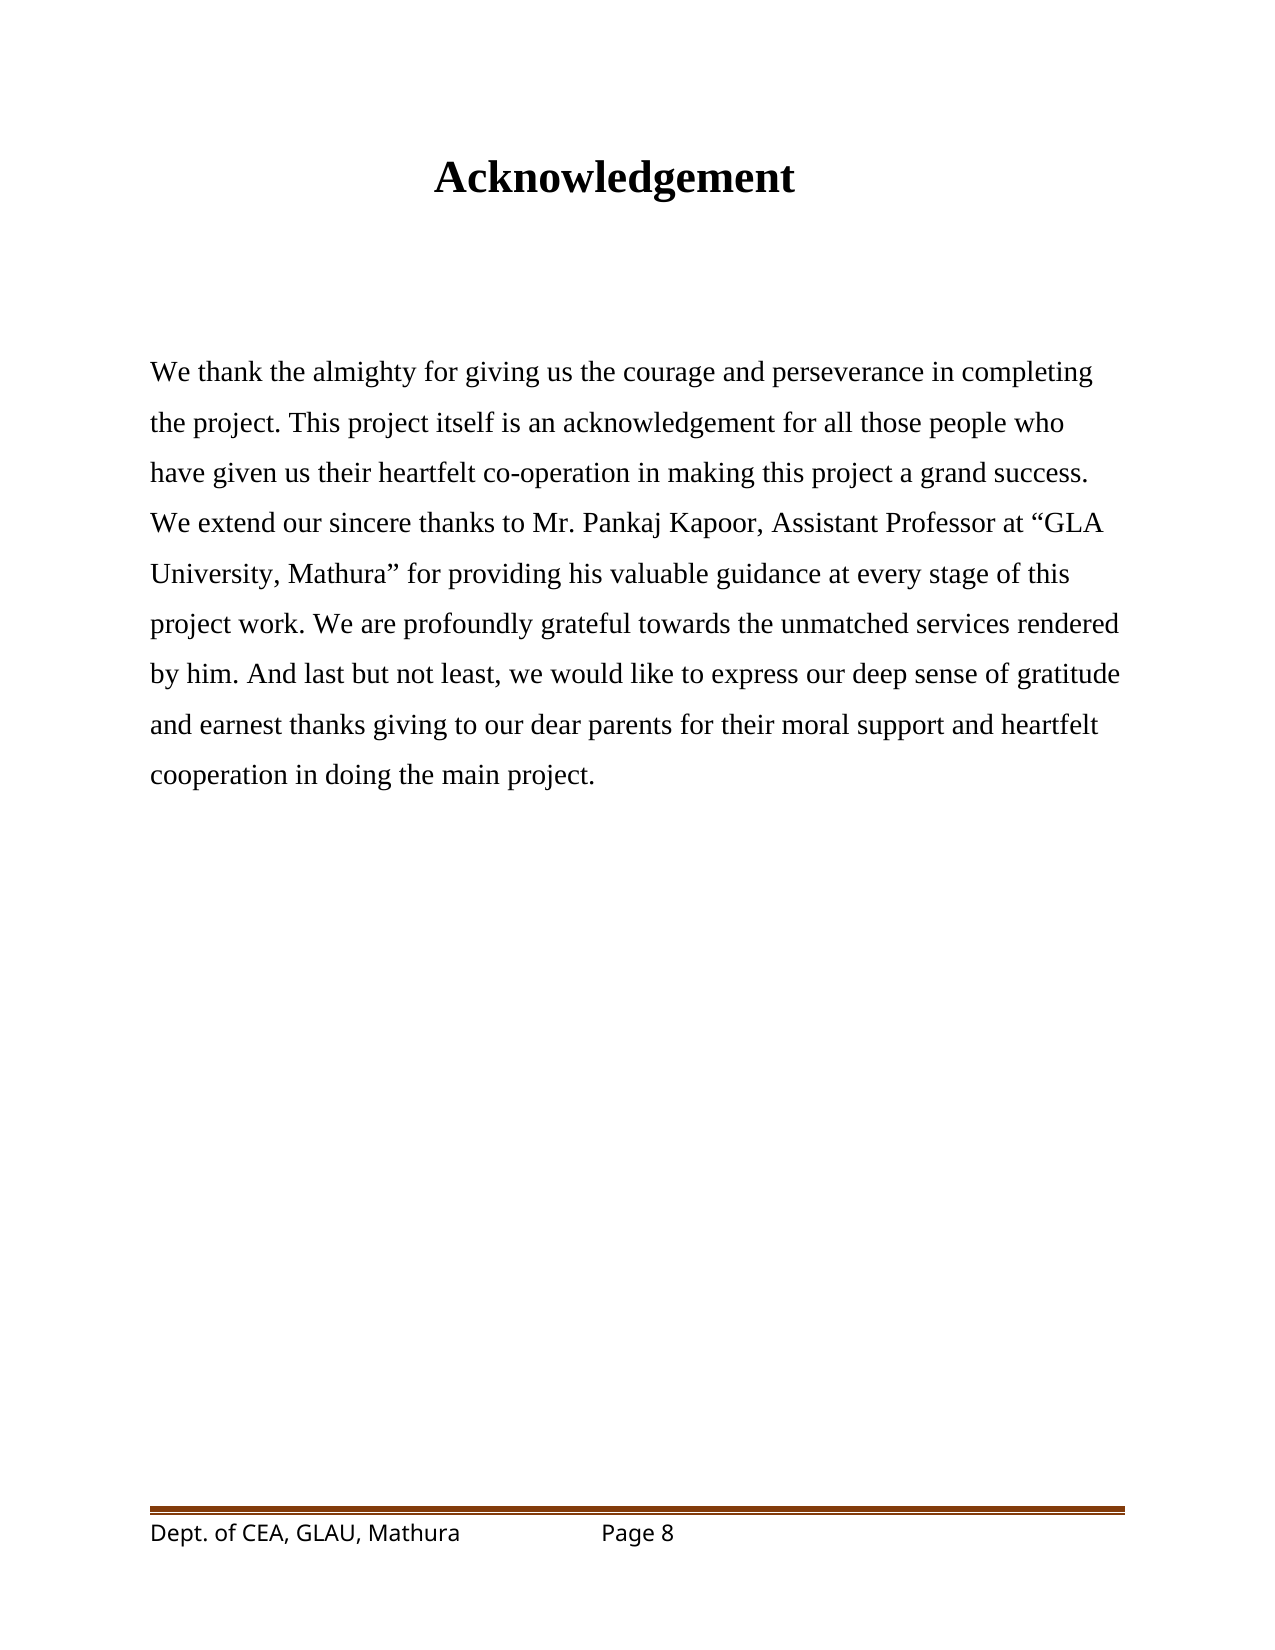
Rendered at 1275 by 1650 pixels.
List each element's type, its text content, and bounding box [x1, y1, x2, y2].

text We thank the almighty for giving us the courage and perseverance in completing the project. This project itself is an acknowledgement for all those people who have given us their heartfelt co-operation in making this project a grand success. We extend our sincere thanks to Mr. Pankaj Kapoor, Assistant Professor at “GLA University, Mathura” for providing his valuable guidance at every stage of this project work. We are profoundly grateful towards the unmatched services rendered by him. And last but not least, we would like to express our deep sense of gratitude and earnest thanks giving to our dear parents for their moral support and heartfelt cooperation in doing the main project. [150, 354, 1125, 791]
text Acknowledgement [150, 150, 1125, 203]
